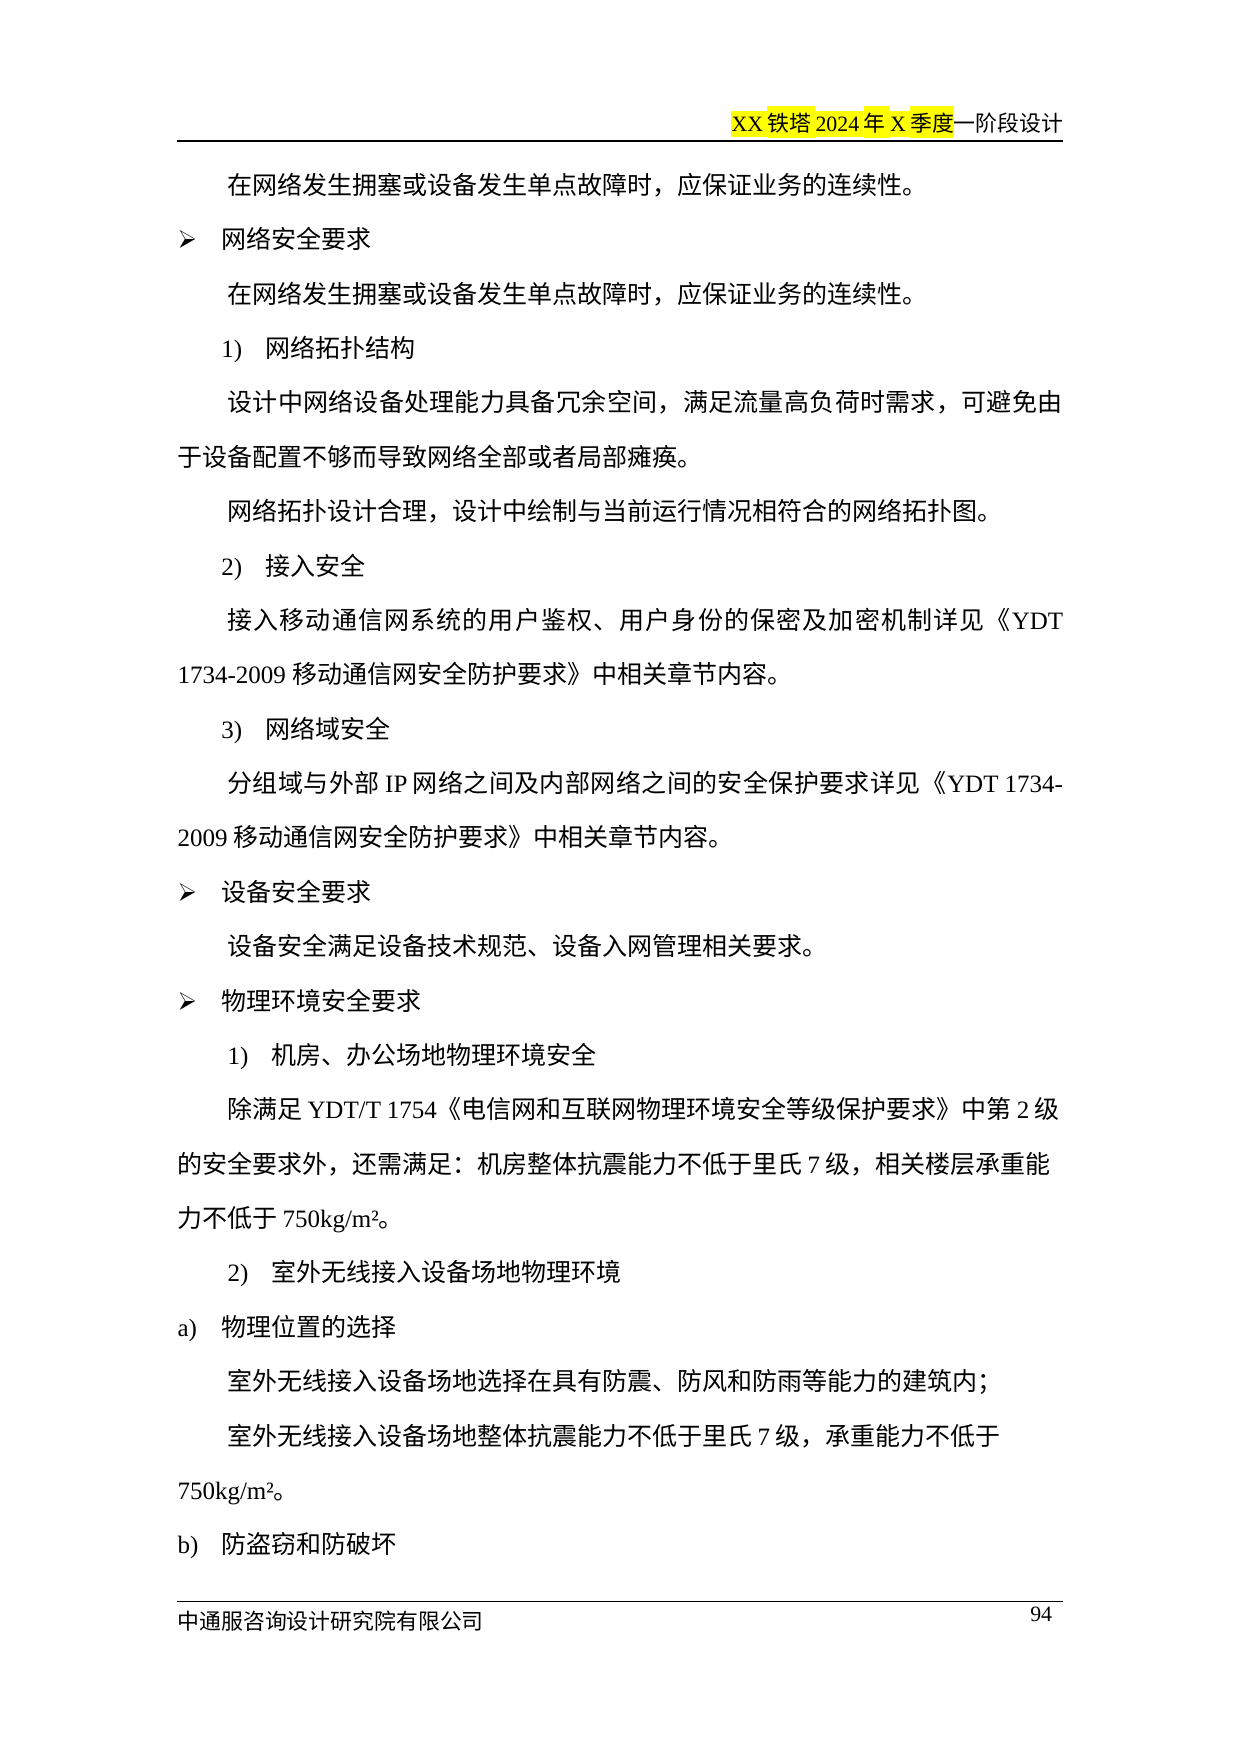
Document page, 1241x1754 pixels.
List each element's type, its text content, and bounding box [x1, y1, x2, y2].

list 在网络发生拥塞或设备发生单点故障时，应保证业务的连续性。 [177, 274, 1063, 310]
list 网络安全要求 [177, 220, 1063, 256]
list 设备安全要求 [177, 872, 1063, 908]
list 网络拓扑设计合理，设计中绘制与当前运行情况相符合的网络拓扑图。 [177, 492, 1063, 528]
list 接入安全 [221, 546, 1063, 582]
list 防盗窃和防破坏 [177, 1525, 1063, 1561]
text 室外无线接入设备场地整体抗震能力不低于里氏7级，承重能力不低于750kg/m²。 [177, 1416, 1063, 1507]
list 分组域与外部IP网络之间及内部网络之间的安全保护要求详见《YDT 1734-2009 移动通信网安全防护要求》中相关章节内容。 [177, 763, 1063, 854]
list 物理环境安全要求 [177, 981, 1063, 1017]
list 在网络发生拥塞或设备发生单点故障时，应保证业务的连续性。 [177, 165, 1063, 202]
text 除满足YDT/T 1754《电信网和互联网物理环境安全等级保护要求》中第2级的安全要求外，还需满足：机房整体抗震能力不低于里氏7级，相关楼层承重能力不低于750kg/m²。 [177, 1090, 1063, 1235]
text 室外无线接入设备场地选择在具有防震、防风和防雨等能力的建筑内； [177, 1362, 1063, 1398]
list 网络域安全 [221, 709, 1063, 745]
list 室外无线接入设备场地物理环境 [227, 1253, 1063, 1289]
list 设计中网络设备处理能力具备冗余空间，满足流量高负荷时需求，可避免由于设备配置不够而导致网络全部或者局部瘫痪。 [177, 383, 1063, 473]
list 网络拓扑结构 [221, 328, 1063, 365]
list 物理位置的选择 [177, 1307, 1063, 1343]
list 机房、办公场地物理环境安全 [227, 1035, 1063, 1072]
list 设备安全满足设备技术规范、设备入网管理相关要求。 [177, 927, 1063, 963]
list 接入移动通信网系统的用户鉴权、用户身份的保密及加密机制详见《YDT 1734-2009 移动通信网安全防护要求》中相关章节内容。 [177, 600, 1063, 691]
